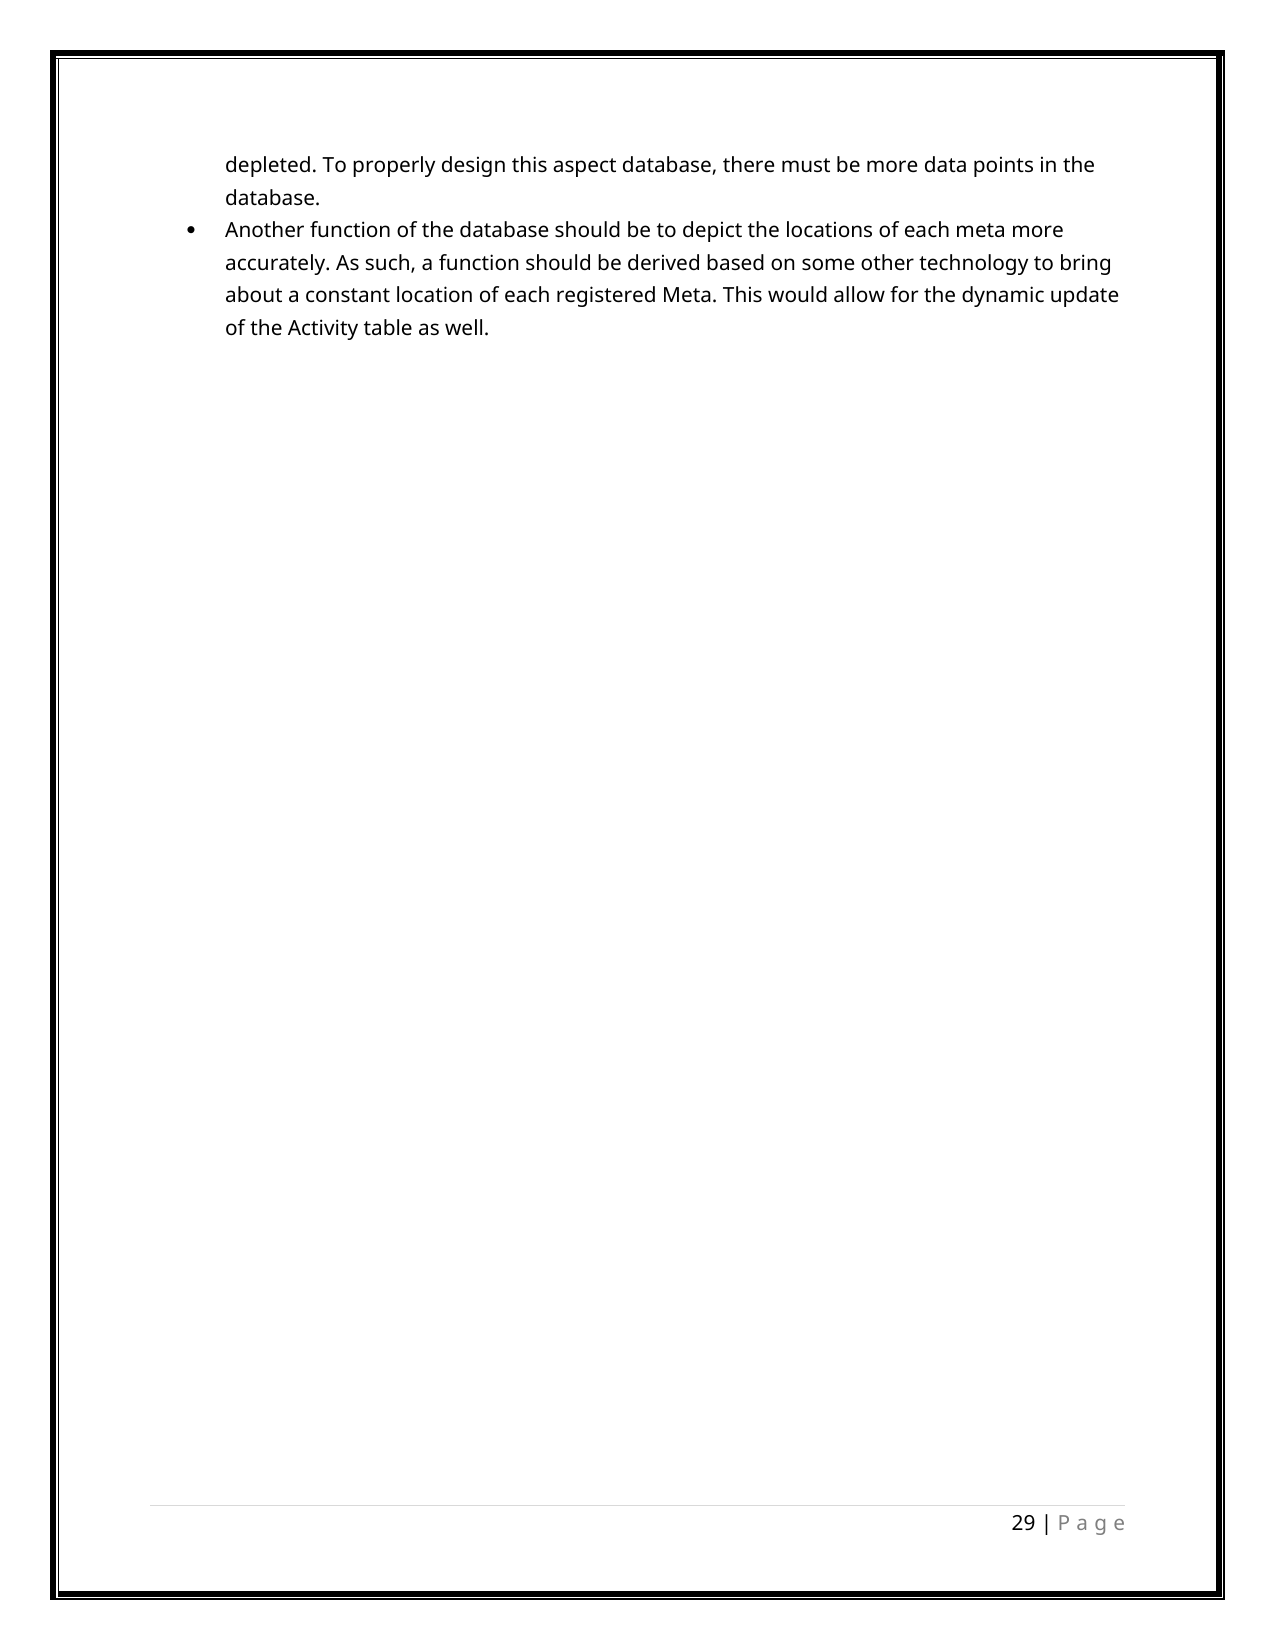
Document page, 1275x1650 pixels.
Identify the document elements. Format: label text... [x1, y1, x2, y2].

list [187, 150, 1125, 211]
list Another function of the database should be to depict the locations of each meta more accurately. As such, a function should be derived based on some other technology to bring about a constant location of each registered Meta. This would allow for the dynamic update of the Activity table as well. [187, 215, 1125, 341]
